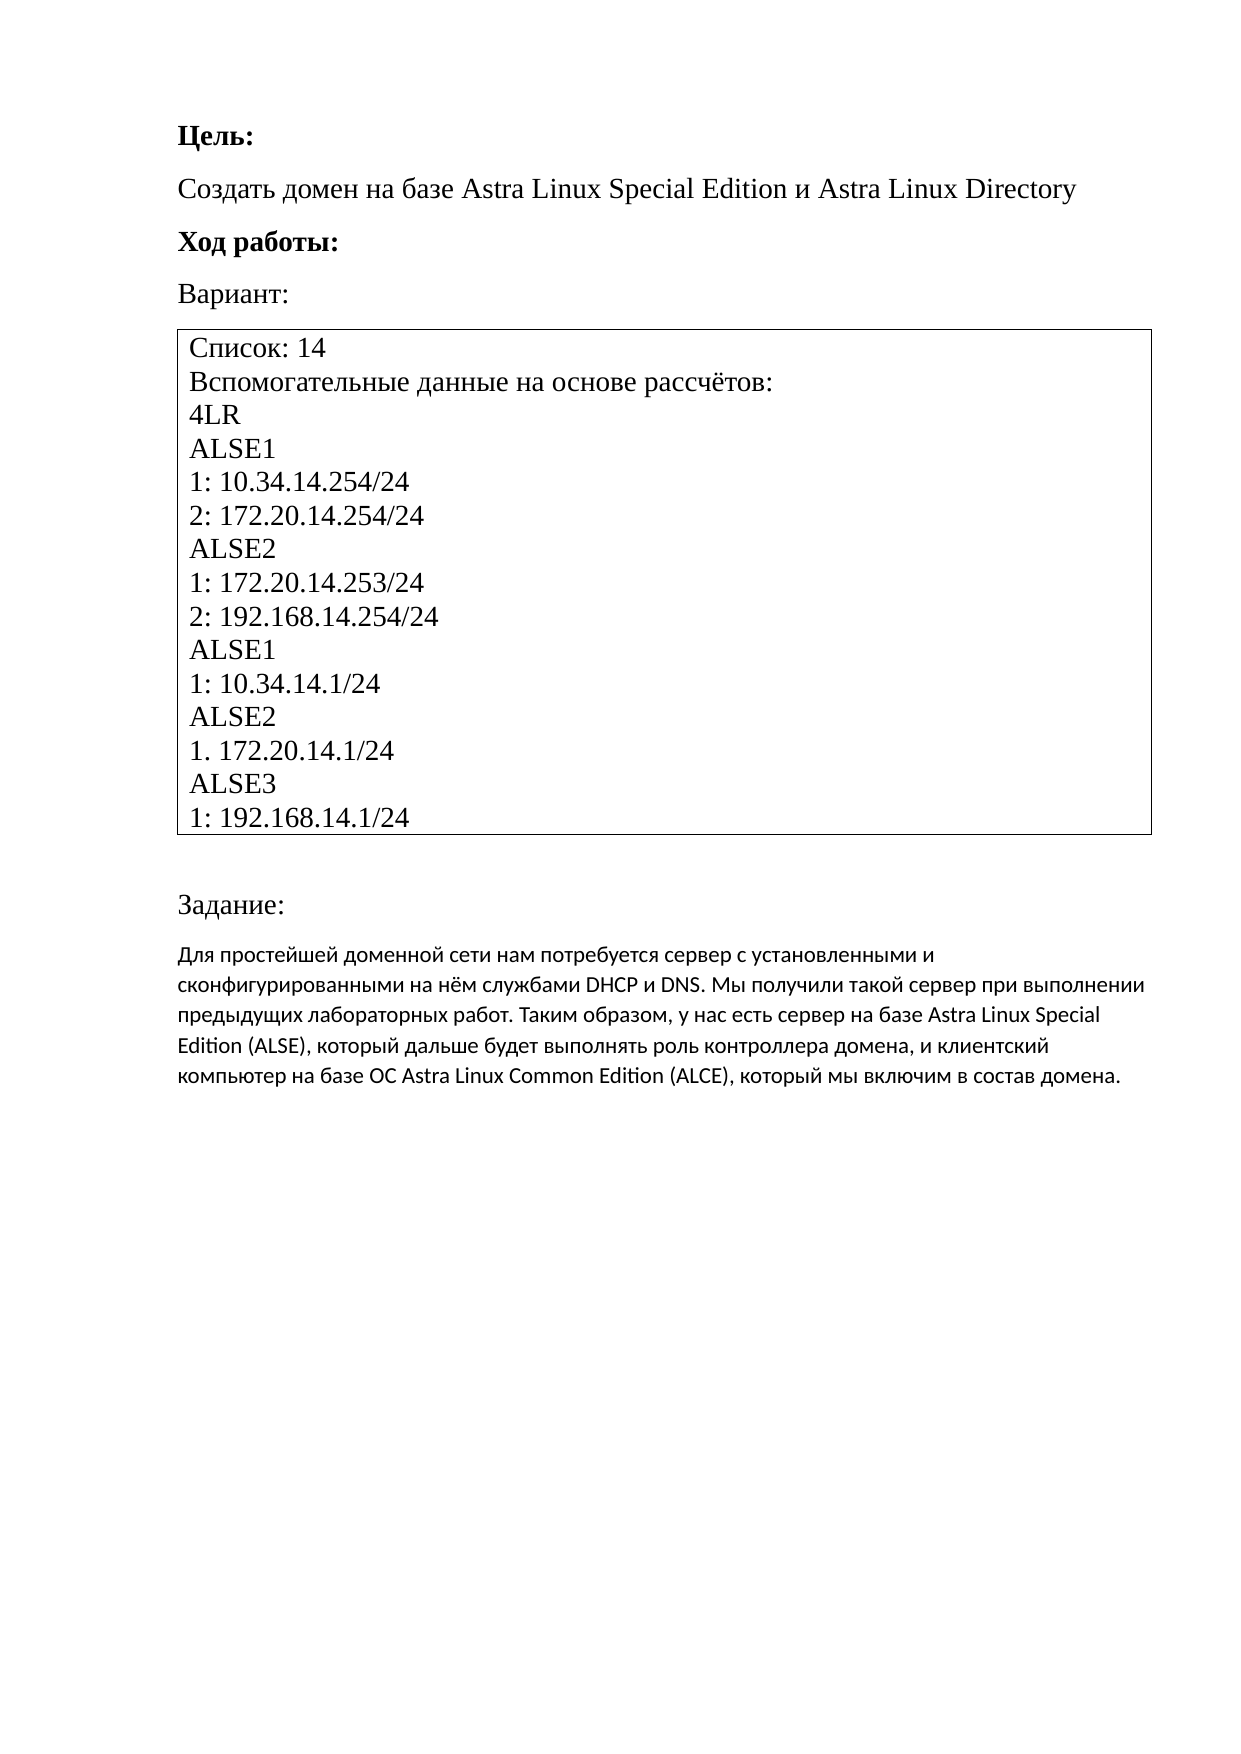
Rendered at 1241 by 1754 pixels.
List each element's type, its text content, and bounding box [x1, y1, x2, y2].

text Cоздать домен на базе Astra Linux Special Edition и Astra Linux Directory [177, 171, 1152, 204]
text Цель: [177, 118, 1152, 152]
table_header Список: 14 Вспомогательные данные на основе рассчётов: 4LR ALSE1 1: 10.34.14.254/24 2: 172.20.14.254/24 ALSE2 1: 172.20.14.253/24 2: 192.168.14.254/24 ALSE1 1: 10.34.14.1/24 ALSE2 1. 172.20.14.1/24 ALSE3 1: 192.168.14.1/24 [178, 330, 1151, 833]
text Вариант: [177, 277, 1152, 310]
text Ход работы: [177, 224, 1152, 257]
text Для простейшей доменной сети нам потребуется сервер с установленными и сконфигурированными на нём службами DHCP и DNS. Мы получили такой сервер при выполнении предыдущих лабораторных работ. Таким образом, у нас есть сервер на базе Astra Linux Special Edition (ALSE), который дальше будет выполнять роль контроллера домена, и клиентский компьютер на базе ОС Astra Linux Common Edition (ALCE), который мы включим в состав домена. [177, 940, 1152, 1089]
text Задание: [177, 887, 1152, 921]
